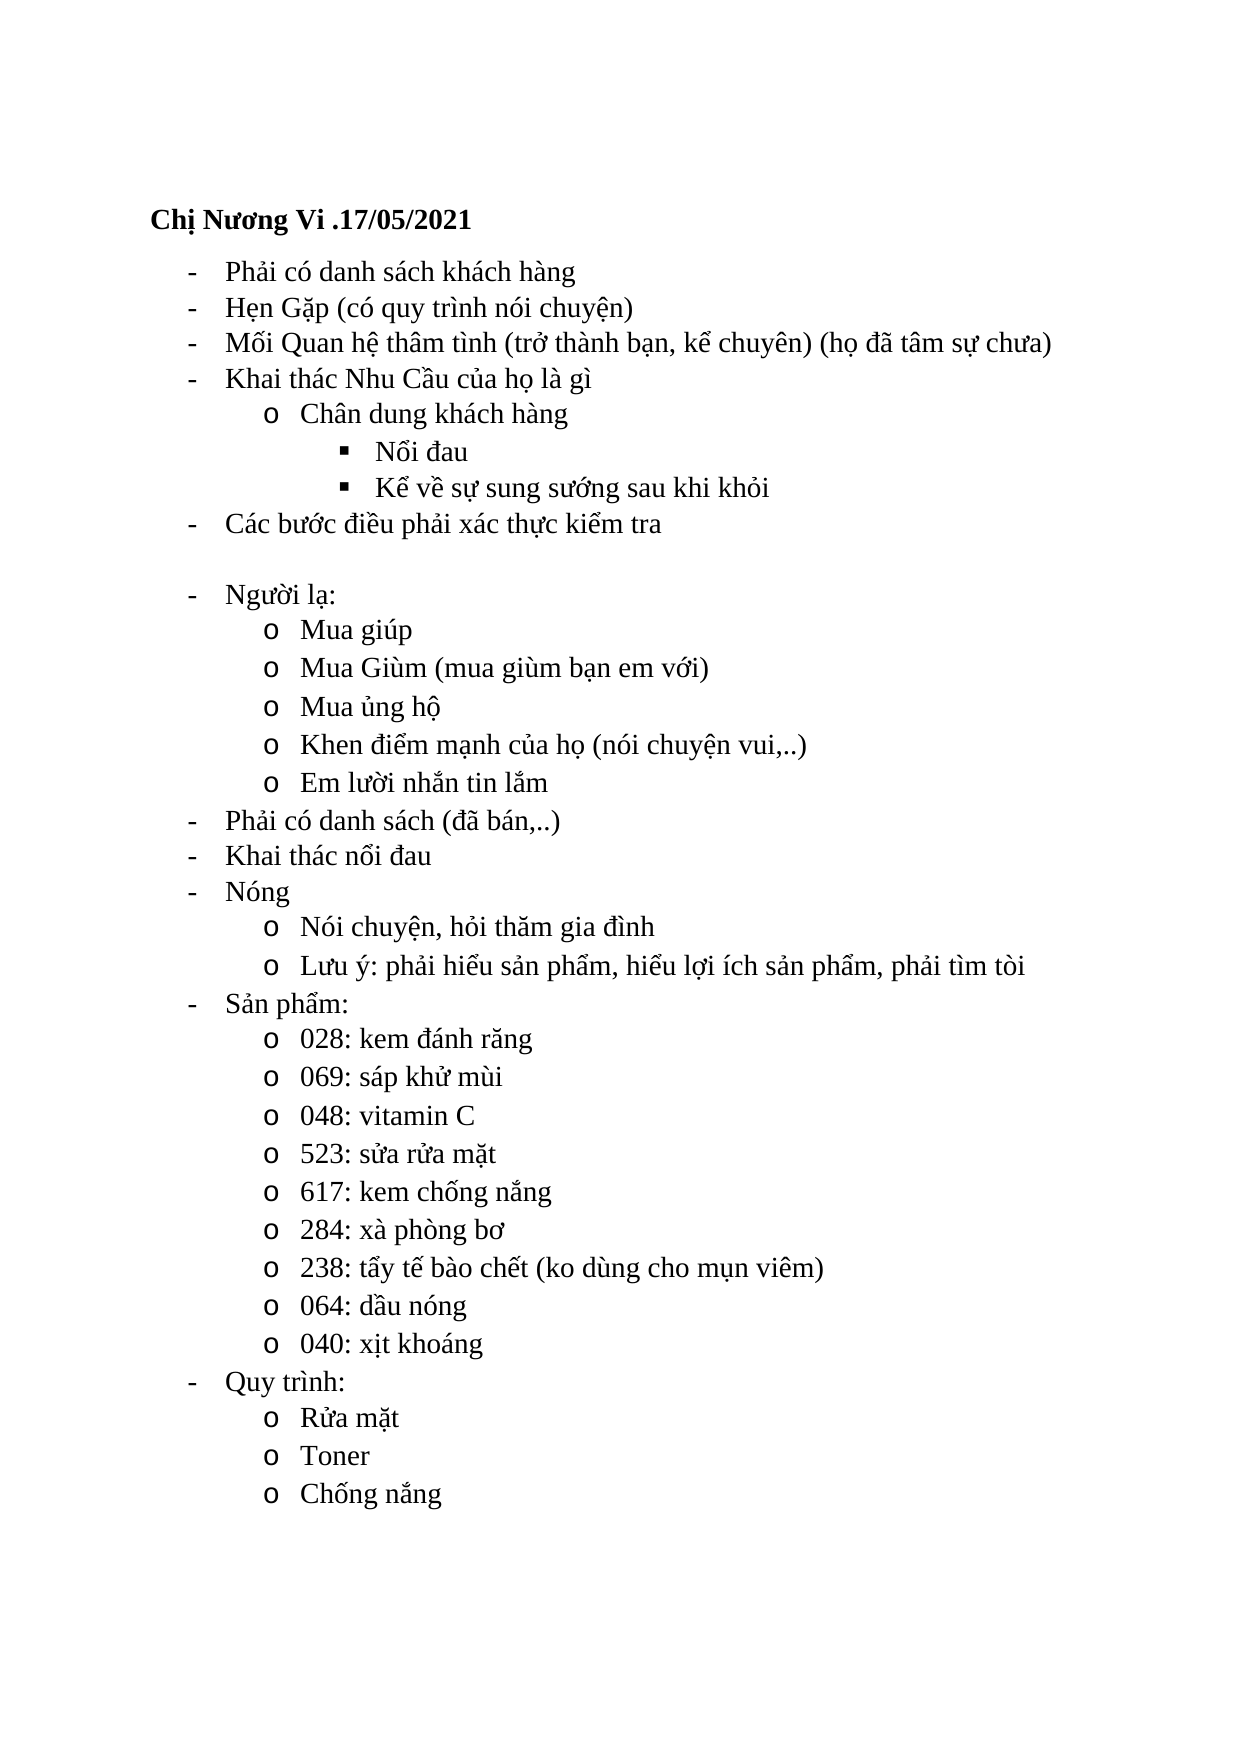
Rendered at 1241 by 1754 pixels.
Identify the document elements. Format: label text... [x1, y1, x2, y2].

list 064: dầu nóng [262, 1288, 1090, 1324]
list 028: kem đánh răng [262, 1021, 1090, 1057]
list Nói chuyện, hỏi thăm gia đình [262, 909, 1090, 946]
list Rửa mặt [262, 1400, 1090, 1436]
list 238: tẩy tế bào chết (ko dùng cho mụn viêm) [262, 1250, 1090, 1286]
list Khai thác nổi đau [187, 838, 1090, 872]
list Khen điểm mạnh của họ (nói chuyện vui,..) [262, 727, 1090, 763]
list Nóng [187, 874, 1090, 908]
list 048: vitamin C [262, 1098, 1090, 1134]
list Sản phẩm: [187, 986, 1090, 1019]
list 040: xịt khoáng [262, 1326, 1090, 1362]
list Nổi đau [337, 434, 1090, 468]
list Phải có danh sách (đã bán,..) [187, 803, 1090, 837]
list Mối Quan hệ thâm tình (trở thành bạn, kể chuyên) (họ đã tâm sự chưa) [187, 325, 1090, 359]
list Toner [262, 1438, 1090, 1474]
list Người lạ: [187, 577, 1090, 610]
list Mua Giùm (mua giùm bạn em với) [262, 651, 1090, 687]
list Kể về sự sung sướng sau khi khỏi [337, 470, 1090, 504]
list 069: sáp khử mùi [262, 1059, 1090, 1096]
list Em lười nhắn tin lắm [262, 765, 1090, 801]
list Hẹn Gặp (có quy trình nói chuyện) [187, 290, 1090, 323]
list Lưu ý: phải hiểu sản phẩm, hiểu lợi ích sản phẩm, phải tìm tòi [262, 948, 1090, 984]
list 523: sửa rửa mặt [262, 1136, 1090, 1172]
list Phải có danh sách khách hàng [187, 254, 1090, 288]
list 617: kem chống nắng [262, 1174, 1090, 1210]
list 284: xà phòng bơ [262, 1212, 1090, 1248]
list Các bước điều phải xác thực kiểm tra [187, 506, 1090, 539]
list Mua giúp [262, 612, 1090, 648]
list Khai thác Nhu Cầu của họ là gì [187, 361, 1090, 394]
list Mua ủng hộ [262, 689, 1090, 725]
list Chống nắng [262, 1476, 1090, 1512]
list Chân dung khách hàng [262, 396, 1090, 432]
text Chị Nương Vi .17/05/2021 [150, 202, 1090, 236]
list Quy trình: [187, 1364, 1090, 1398]
